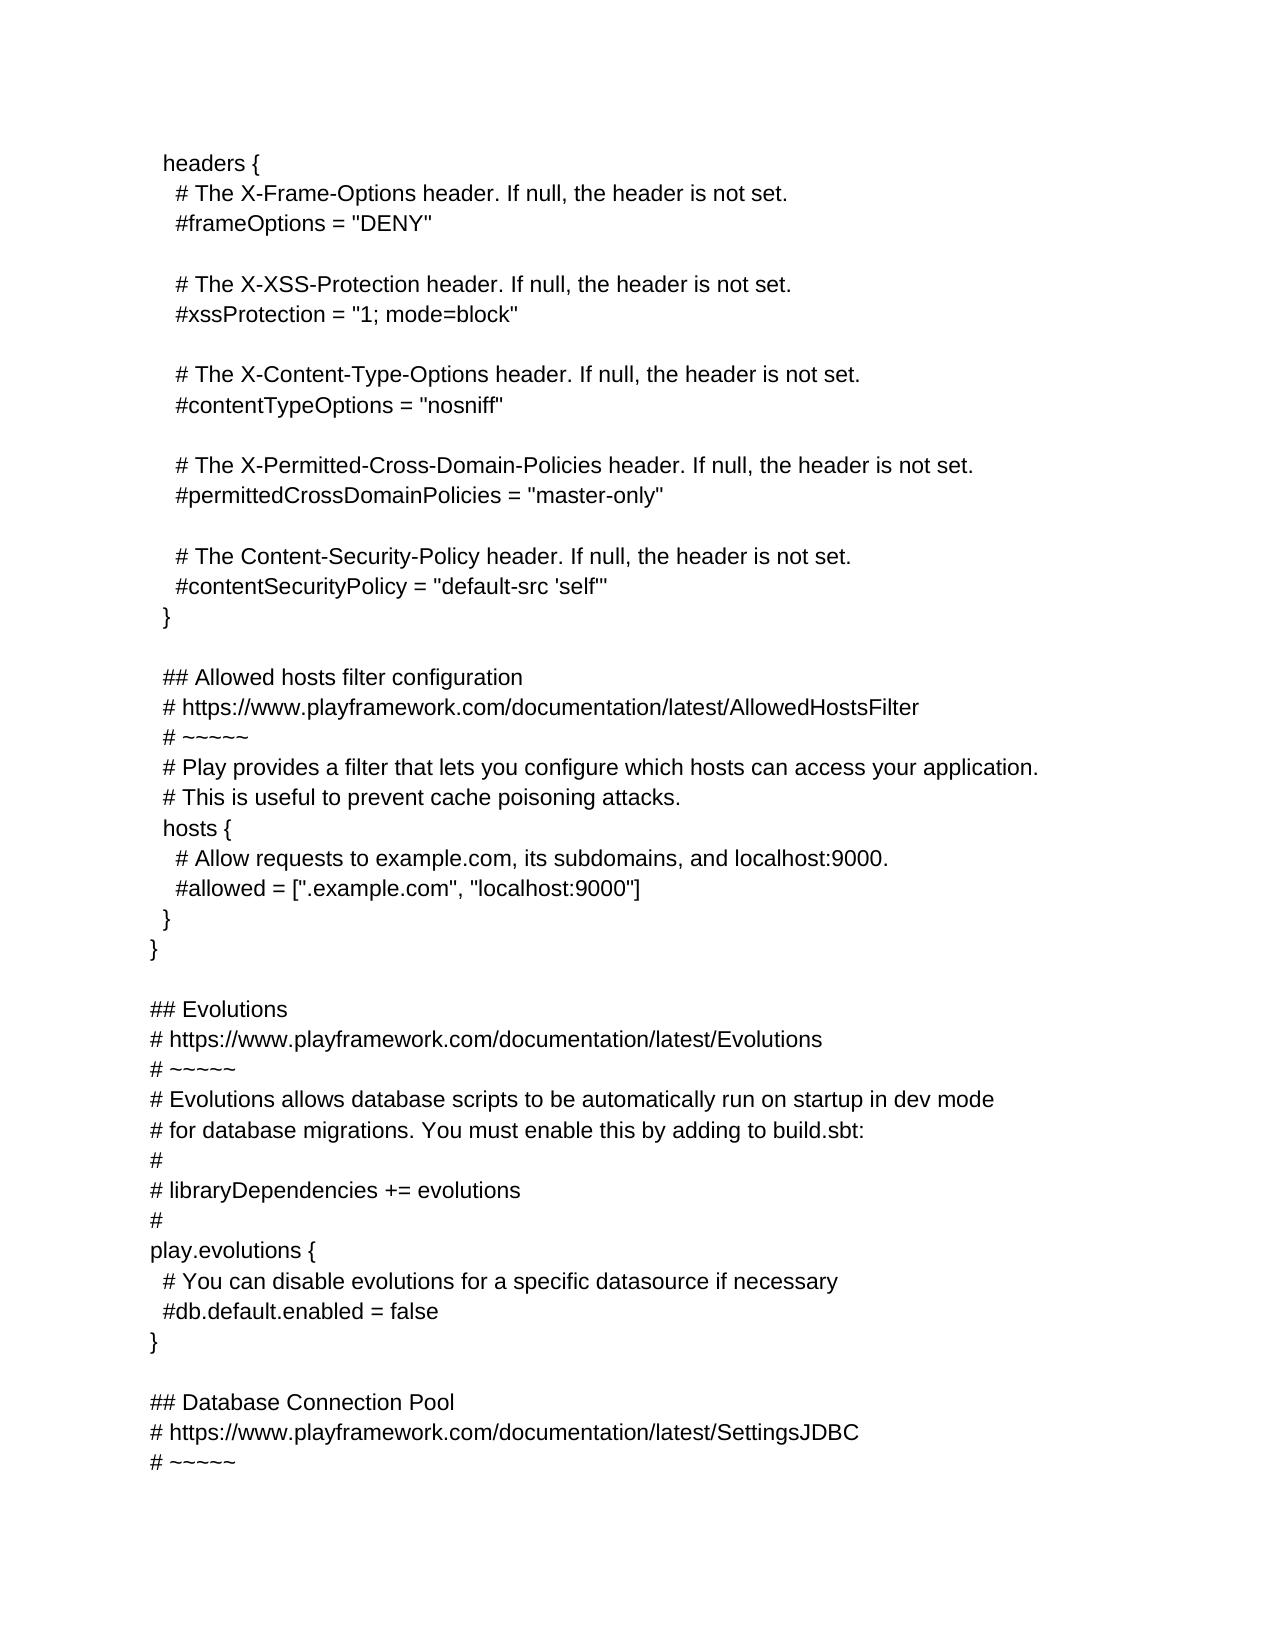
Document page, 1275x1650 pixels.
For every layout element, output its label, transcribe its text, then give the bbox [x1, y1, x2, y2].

text # The X-XSS-Protection header. If null, the header is not set. [150, 271, 1125, 297]
text play.evolutions { [150, 1237, 1125, 1264]
text # [150, 1147, 1125, 1173]
text # libraryDependencies += evolutions [150, 1177, 1125, 1203]
text } [150, 1328, 1125, 1354]
text # The X-Frame-Options header. If null, the header is not set. [150, 180, 1125, 207]
text #contentSecurityPolicy = "default-src 'self'" [150, 573, 1125, 599]
text # The Content-Security-Policy header. If null, the header is not set. [150, 543, 1125, 569]
text # https://www.playframework.com/documentation/latest/SettingsJDBC [150, 1419, 1125, 1445]
text } [150, 905, 1125, 932]
text # This is useful to prevent cache poisoning attacks. [150, 784, 1125, 811]
text hosts { [150, 814, 1125, 841]
text # Allow requests to example.com, its subdomains, and localhost:9000. [150, 845, 1125, 871]
text # ~~~~~ [150, 1449, 1125, 1475]
text # https://www.playframework.com/documentation/latest/AllowedHostsFilter [150, 694, 1125, 720]
text ## Database Connection Pool [150, 1388, 1125, 1415]
text # ~~~~~ [150, 724, 1125, 750]
text #xssProtection = "1; mode=block" [150, 301, 1125, 327]
text # The X-Content-Type-Options header. If null, the header is not set. [150, 361, 1125, 388]
text # Play provides a filter that lets you configure which hosts can access your application. [150, 754, 1125, 781]
text # for database migrations. You must enable this by adding to build.sbt: [150, 1117, 1125, 1143]
text # ~~~~~ [150, 1056, 1125, 1083]
text # Evolutions allows database scripts to be automatically run on startup in dev mode [150, 1086, 1125, 1113]
text #frameOptions = "DENY" [150, 210, 1125, 237]
text # [150, 1207, 1125, 1234]
text # You can disable evolutions for a specific datasource if necessary [150, 1268, 1125, 1294]
text #db.default.enabled = false [150, 1298, 1125, 1324]
text #permittedCrossDomainPolicies = "master-only" [150, 482, 1125, 509]
text #contentTypeOptions = "nosniff" [150, 392, 1125, 418]
text #allowed = [".example.com", "localhost:9000"] [150, 875, 1125, 901]
text ## Evolutions [150, 996, 1125, 1022]
text } [150, 603, 1125, 629]
text ## Allowed hosts filter configuration [150, 663, 1125, 690]
text } [150, 935, 1125, 962]
text # The X-Permitted-Cross-Domain-Policies header. If null, the header is not set. [150, 452, 1125, 478]
text # https://www.playframework.com/documentation/latest/Evolutions [150, 1026, 1125, 1052]
text headers { [150, 150, 1125, 176]
